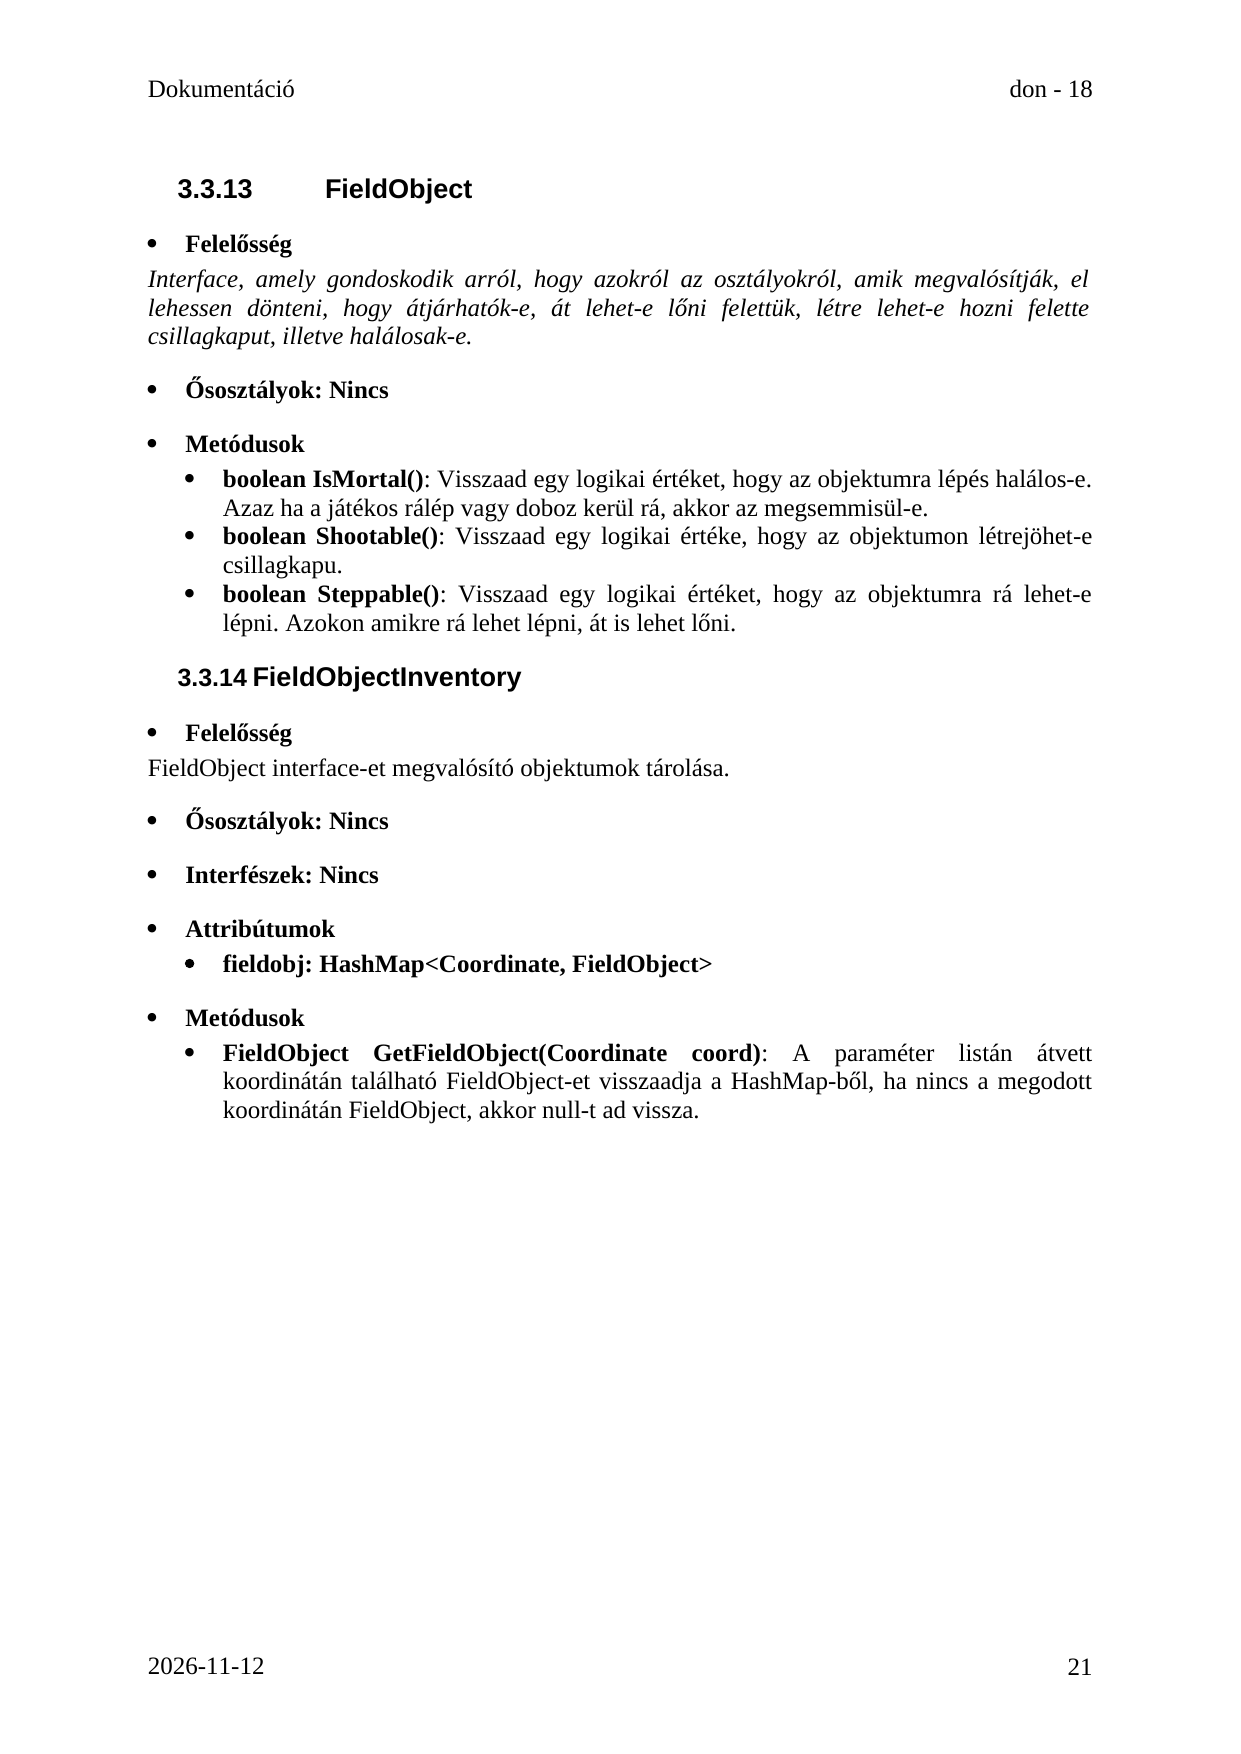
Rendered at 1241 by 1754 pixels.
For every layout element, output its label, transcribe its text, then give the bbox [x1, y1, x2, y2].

subtitle FieldObjectInventory [177, 661, 1093, 693]
subtitle Ősosztályok: Nincs [148, 806, 1093, 835]
list FieldObject GetFieldObject(Coordinate coord): A paraméter listán átvett koordinátán található FieldObject-et visszaadja a HashMap-ből, ha nincs a megodott koordinátán FieldObject, akkor null-t ad vissza. [185, 1038, 1093, 1124]
subtitle Interfészek: Nincs [148, 860, 1093, 889]
list boolean IsMortal(): Visszaad egy logikai értéket, hogy az objektumra lépés halálos-e. Azaz ha a játékos rálép vagy doboz kerül rá, akkor az megsemmisül-e. [185, 464, 1093, 521]
list fieldobj: HashMap<Coordinate, FieldObject> [185, 949, 1093, 978]
list boolean Shootable(): Visszaad egy logikai értéke, hogy az objektumon létrejöhet-e csillagkapu. [185, 521, 1093, 579]
text Interface, amely gondoskodik arról, hogy azokról az osztályokról, amik megvalósítják, el lehessen dönteni, hogy átjárhatók-e, át lehet-e lőni felettük, létre lehet-e hozni felette csillagkaput, illetve halálosak-e. [148, 264, 1093, 350]
subtitle FieldObject [177, 173, 1093, 204]
subtitle Attribútumok [148, 914, 1093, 943]
subtitle Metódusok [148, 1003, 1093, 1031]
subtitle Felelősség [148, 229, 1093, 258]
subtitle Metódusok [148, 429, 1093, 458]
subtitle Ősosztályok: Nincs [148, 375, 1093, 404]
text FieldObject interface-et megvalósító objektumok tárolása. [148, 753, 1093, 781]
subtitle Felelősség [148, 718, 1093, 746]
list boolean Steppable(): Visszaad egy logikai értéket, hogy az objektumra rá lehet-e lépni. Azokon amikre rá lehet lépni, át is lehet lőni. [185, 579, 1093, 636]
